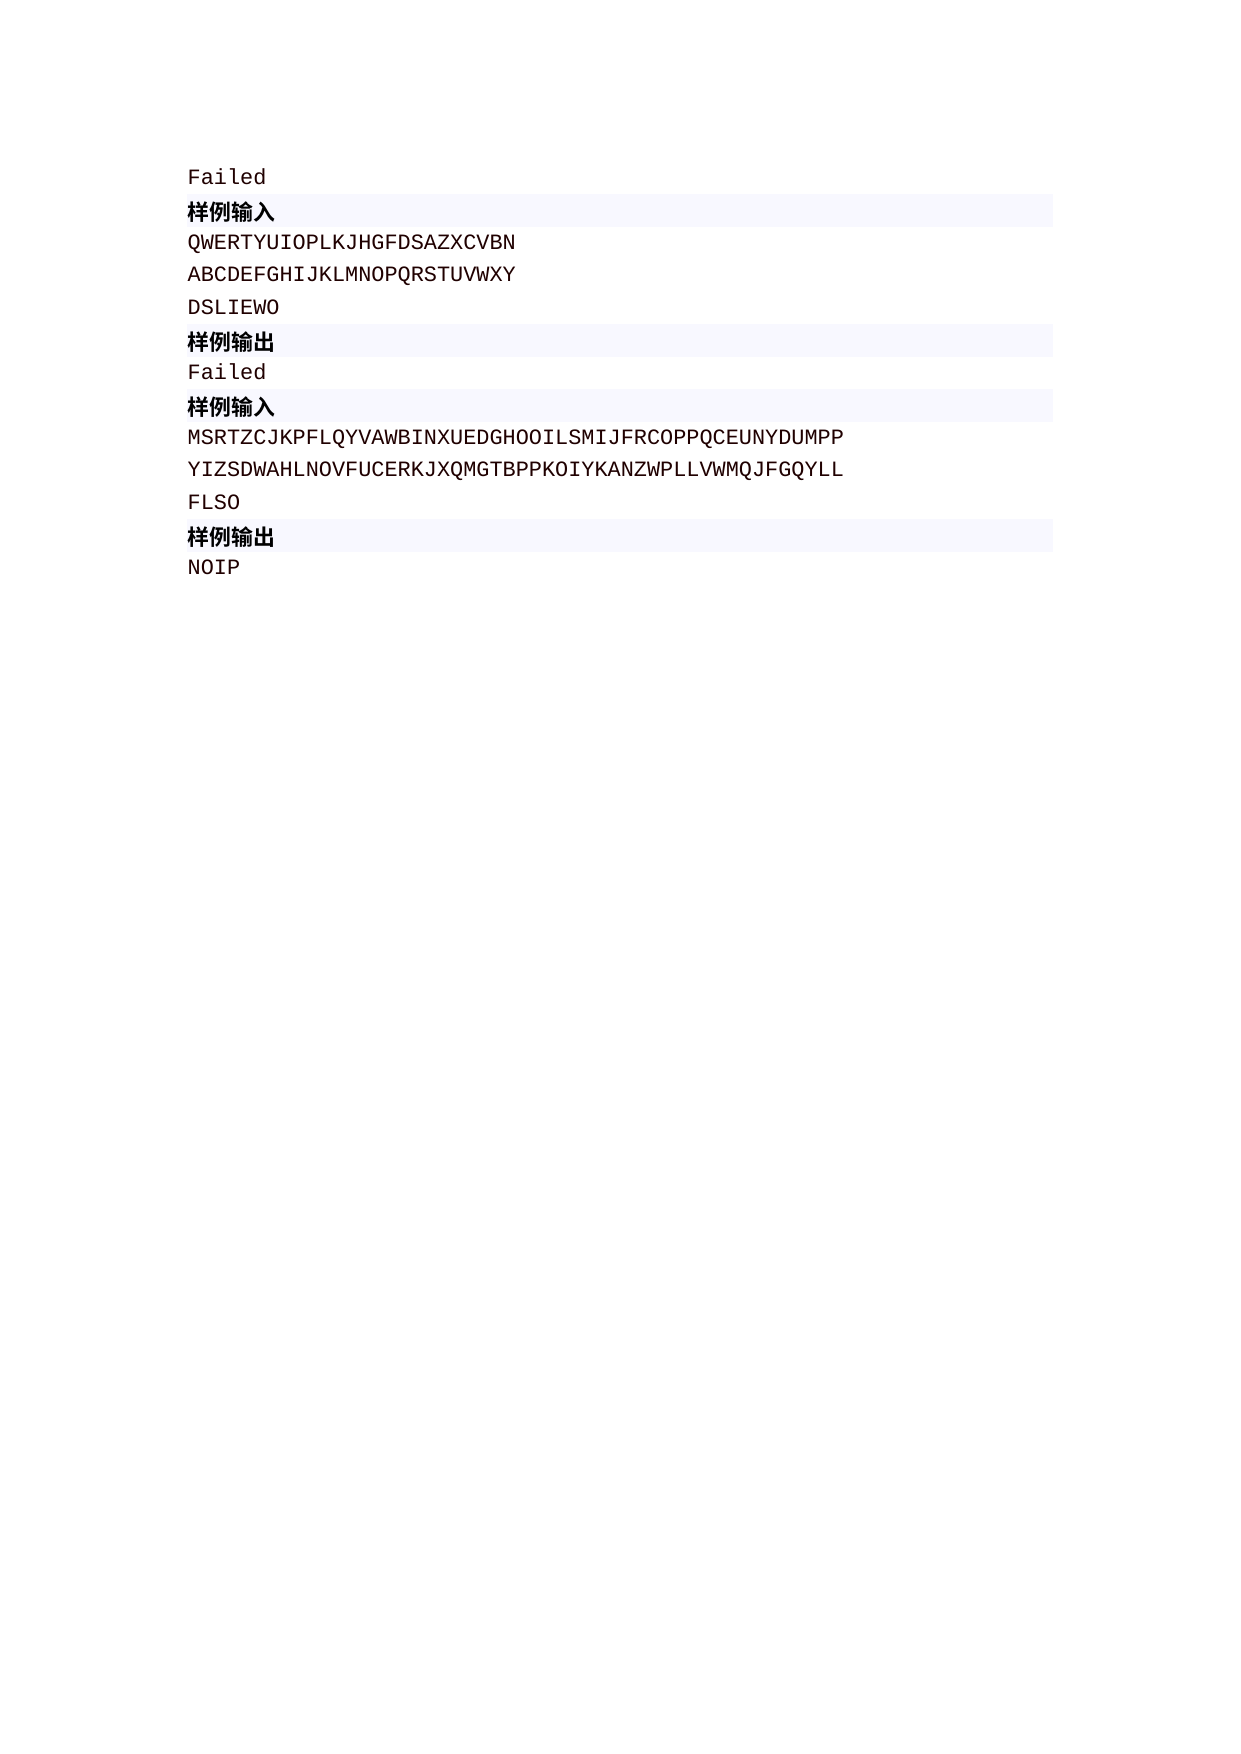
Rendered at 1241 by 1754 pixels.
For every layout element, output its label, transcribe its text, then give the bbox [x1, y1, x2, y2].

text QWERTYUIOPLKJHGFDSAZXCVBN ABCDEFGHIJKLMNOPQRSTUVWXY DSLIEWO [187, 227, 1053, 324]
text NOIP [187, 552, 1053, 584]
text Failed [187, 357, 1053, 389]
text 样例输出 [187, 519, 1053, 552]
text 样例输入 [187, 389, 1053, 422]
text 样例输出 [187, 324, 1053, 357]
text 样例输入 [187, 194, 1053, 227]
text Failed [187, 162, 1053, 194]
text MSRTZCJKPFLQYVAWBINXUEDGHOOILSMIJFRCOPPQCEUNYDUMPP YIZSDWAHLNOVFUCERKJXQMGTBPPKOIYKANZWPLLVWMQJFGQYLL FLSO [187, 422, 1053, 519]
